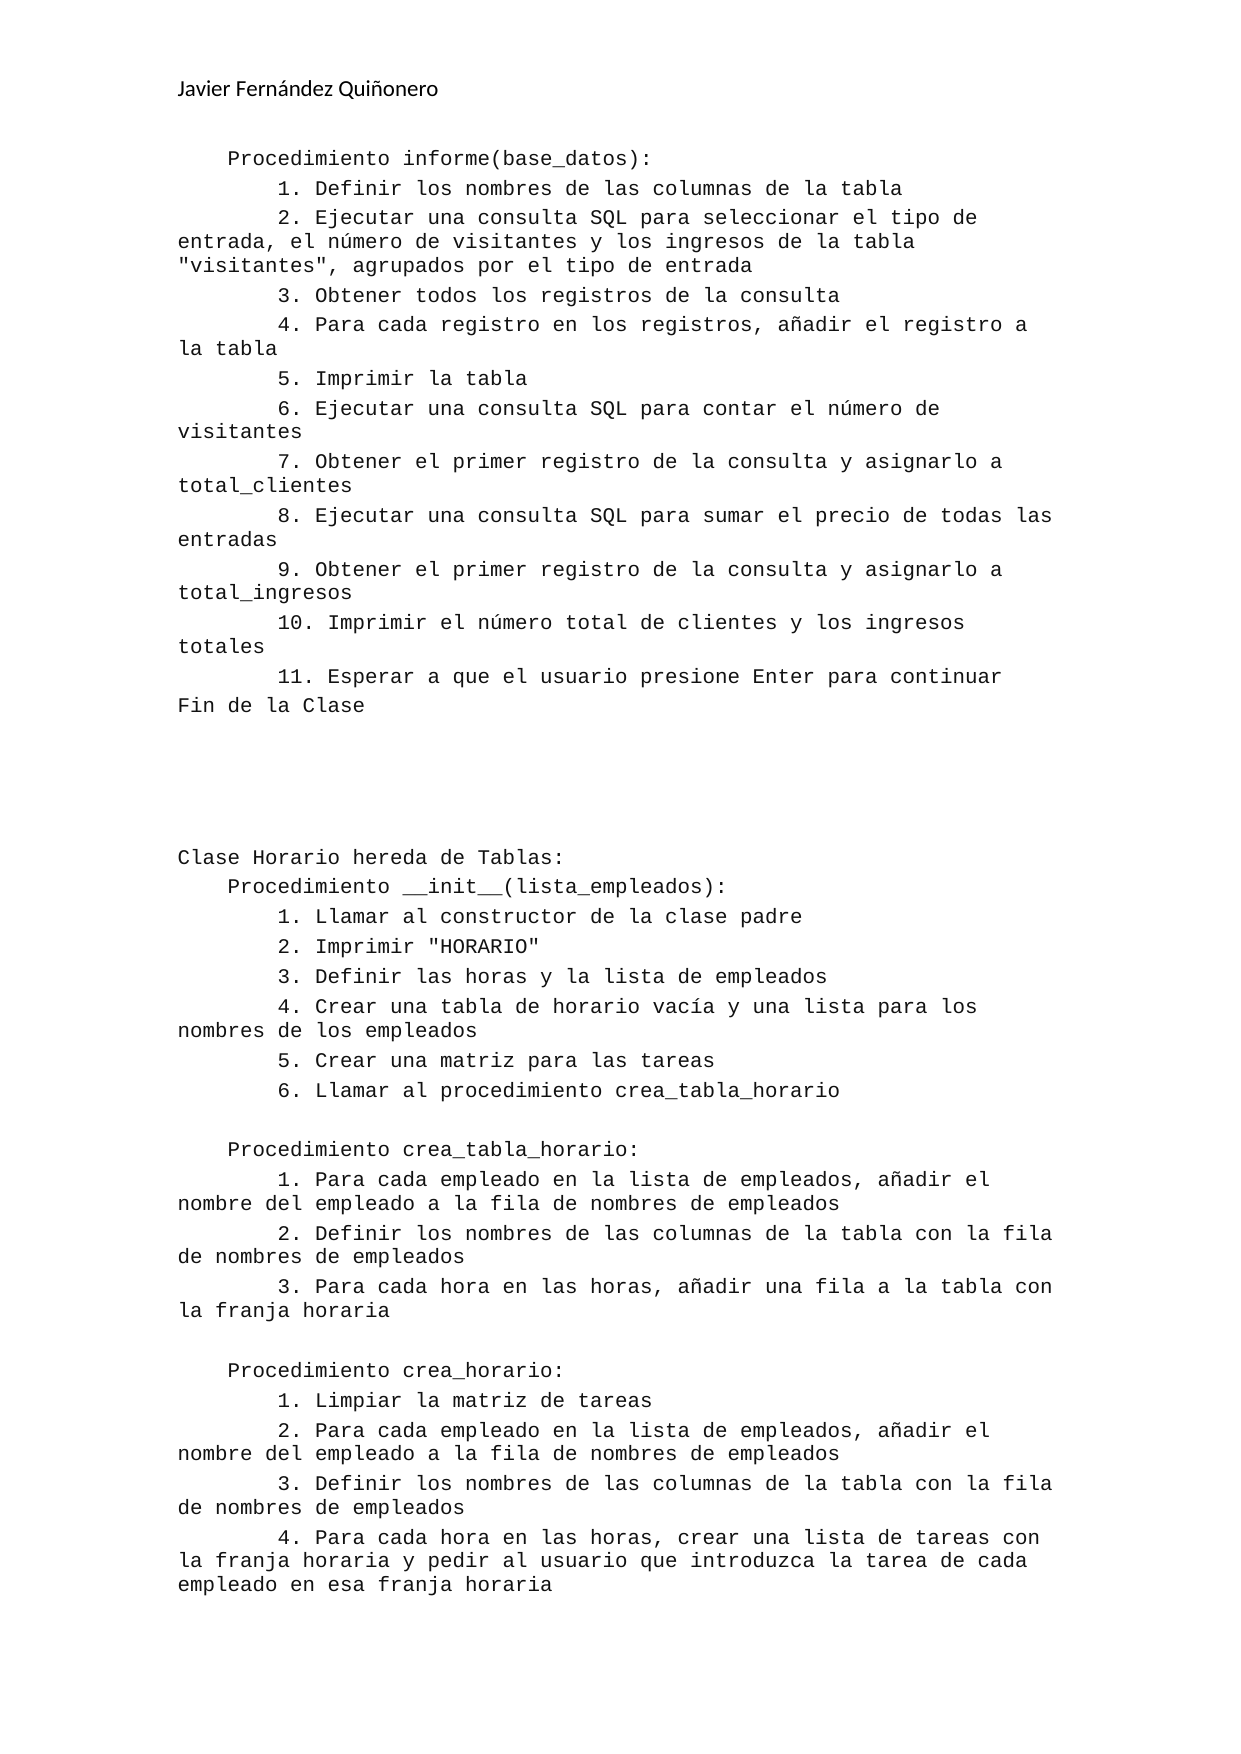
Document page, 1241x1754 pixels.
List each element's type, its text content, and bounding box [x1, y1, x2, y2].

text 10. Imprimir el número total de clientes y los ingresos totales [177, 612, 1063, 659]
text 5. Crear una matriz para las tareas [177, 1050, 1063, 1073]
text 9. Obtener el primer registro de la consulta y asignarlo a total_ingresos [177, 558, 1063, 606]
text Clase Horario hereda de Tablas: [177, 847, 1063, 870]
text 8. Ejecutar una consulta SQL para sumar el precio de todas las entradas [177, 505, 1063, 552]
text 4. Para cada hora en las horas, crear una lista de tareas con la franja horaria y pedir al usuario que introduzca la tarea de cada empleado en esa franja horaria [177, 1527, 1063, 1598]
text 3. Definir los nombres de las columnas de la tabla con la fila de nombres de empleados [177, 1473, 1063, 1520]
text 5. Imprimir la tabla [177, 368, 1063, 392]
text 1. Llamar al constructor de la clase padre [177, 906, 1063, 930]
text 7. Obtener el primer registro de la consulta y asignarlo a total_clientes [177, 451, 1063, 499]
text 3. Obtener todos los registros de la consulta [177, 284, 1063, 308]
text 6. Llamar al procedimiento crea_tabla_horario [177, 1079, 1063, 1103]
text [177, 177, 1063, 201]
text 4. Crear una tabla de horario vacía y una lista para los nombres de los empleados [177, 996, 1063, 1043]
text 1. Para cada empleado en la lista de empleados, añadir el nombre del empleado a la fila de nombres de empleados [177, 1169, 1063, 1217]
text 4. Para cada registro en los registros, añadir el registro a la tabla [177, 314, 1063, 362]
text 2. Imprimir "HORARIO" [177, 936, 1063, 960]
text Procedimiento crea_horario: [177, 1360, 1063, 1383]
text 2. Para cada empleado en la lista de empleados, añadir el nombre del empleado a la fila de nombres de empleados [177, 1419, 1063, 1467]
text Procedimiento crea_tabla_horario: [177, 1139, 1063, 1163]
text 2. Ejecutar una consulta SQL para seleccionar el tipo de entrada, el número de visitantes y los ingresos de la tabla "visitantes", agrupados por el tipo de entrada [177, 207, 1063, 278]
text Fin de la Clase [177, 696, 1063, 719]
text 2. Definir los nombres de las columnas de la tabla con la fila de nombres de empleados [177, 1223, 1063, 1270]
text 1. Limpiar la matriz de tareas [177, 1390, 1063, 1413]
text 11. Esperar a que el usuario presione Enter para continuar [177, 666, 1063, 689]
text 6. Ejecutar una consulta SQL para contar el número de visitantes [177, 398, 1063, 445]
text Procedimiento __init__(lista_empleados): [177, 877, 1063, 900]
text 3. Definir las horas y la lista de empleados [177, 966, 1063, 990]
text 3. Para cada hora en las horas, añadir una fila a la tabla con la franja horaria [177, 1276, 1063, 1324]
text Procedimiento informe(base_datos): [177, 148, 1063, 171]
